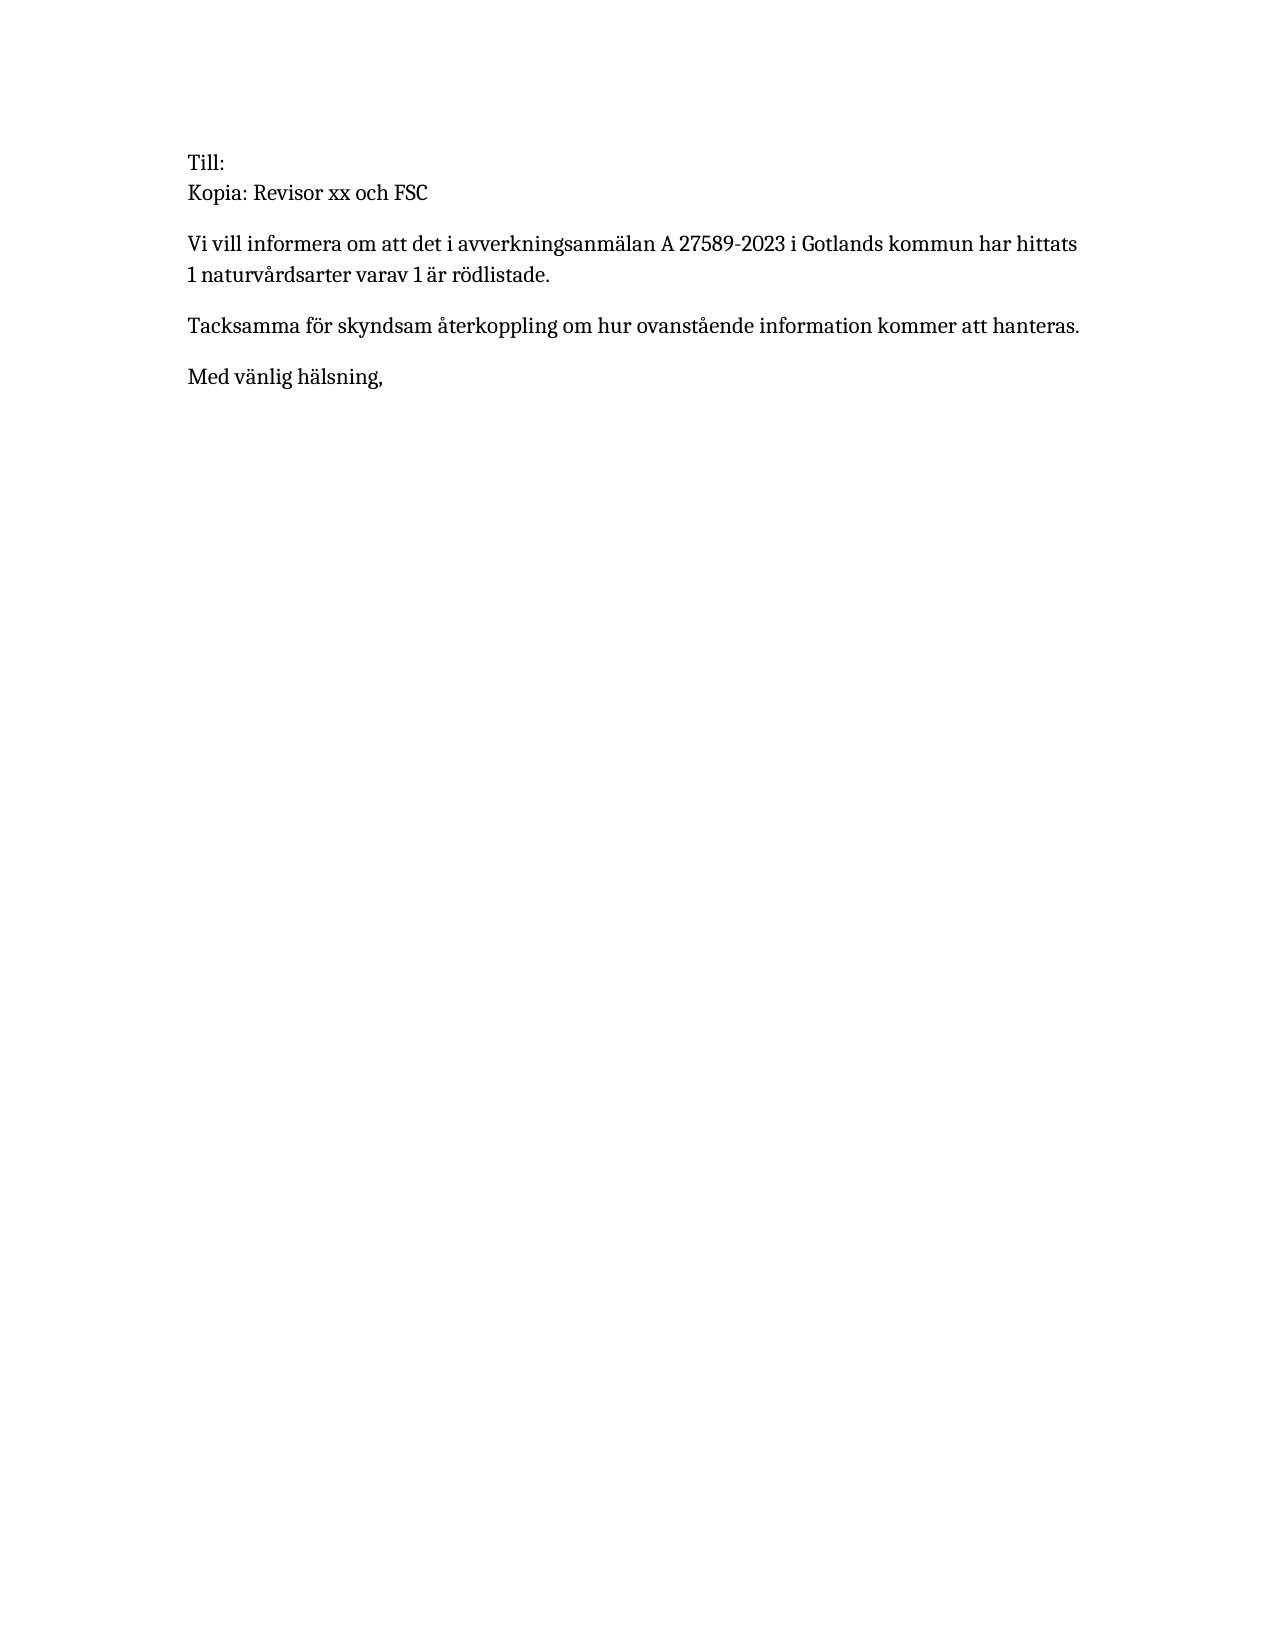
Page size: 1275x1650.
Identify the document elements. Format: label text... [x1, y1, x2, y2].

text Vi vill informera om att det i avverkningsanmälan A 27589-2023 i Gotlands kommun har hittats 1 naturvårdsarter varav 1 är rödlistade. [187, 231, 1087, 288]
text Med vänlig hälsning, [187, 363, 1087, 420]
text Tacksamma för skyndsam återkoppling om hur ovanstående information kommer att hanteras. [187, 312, 1087, 339]
text Till: Kopia: Revisor xx och FSC [187, 150, 1087, 207]
